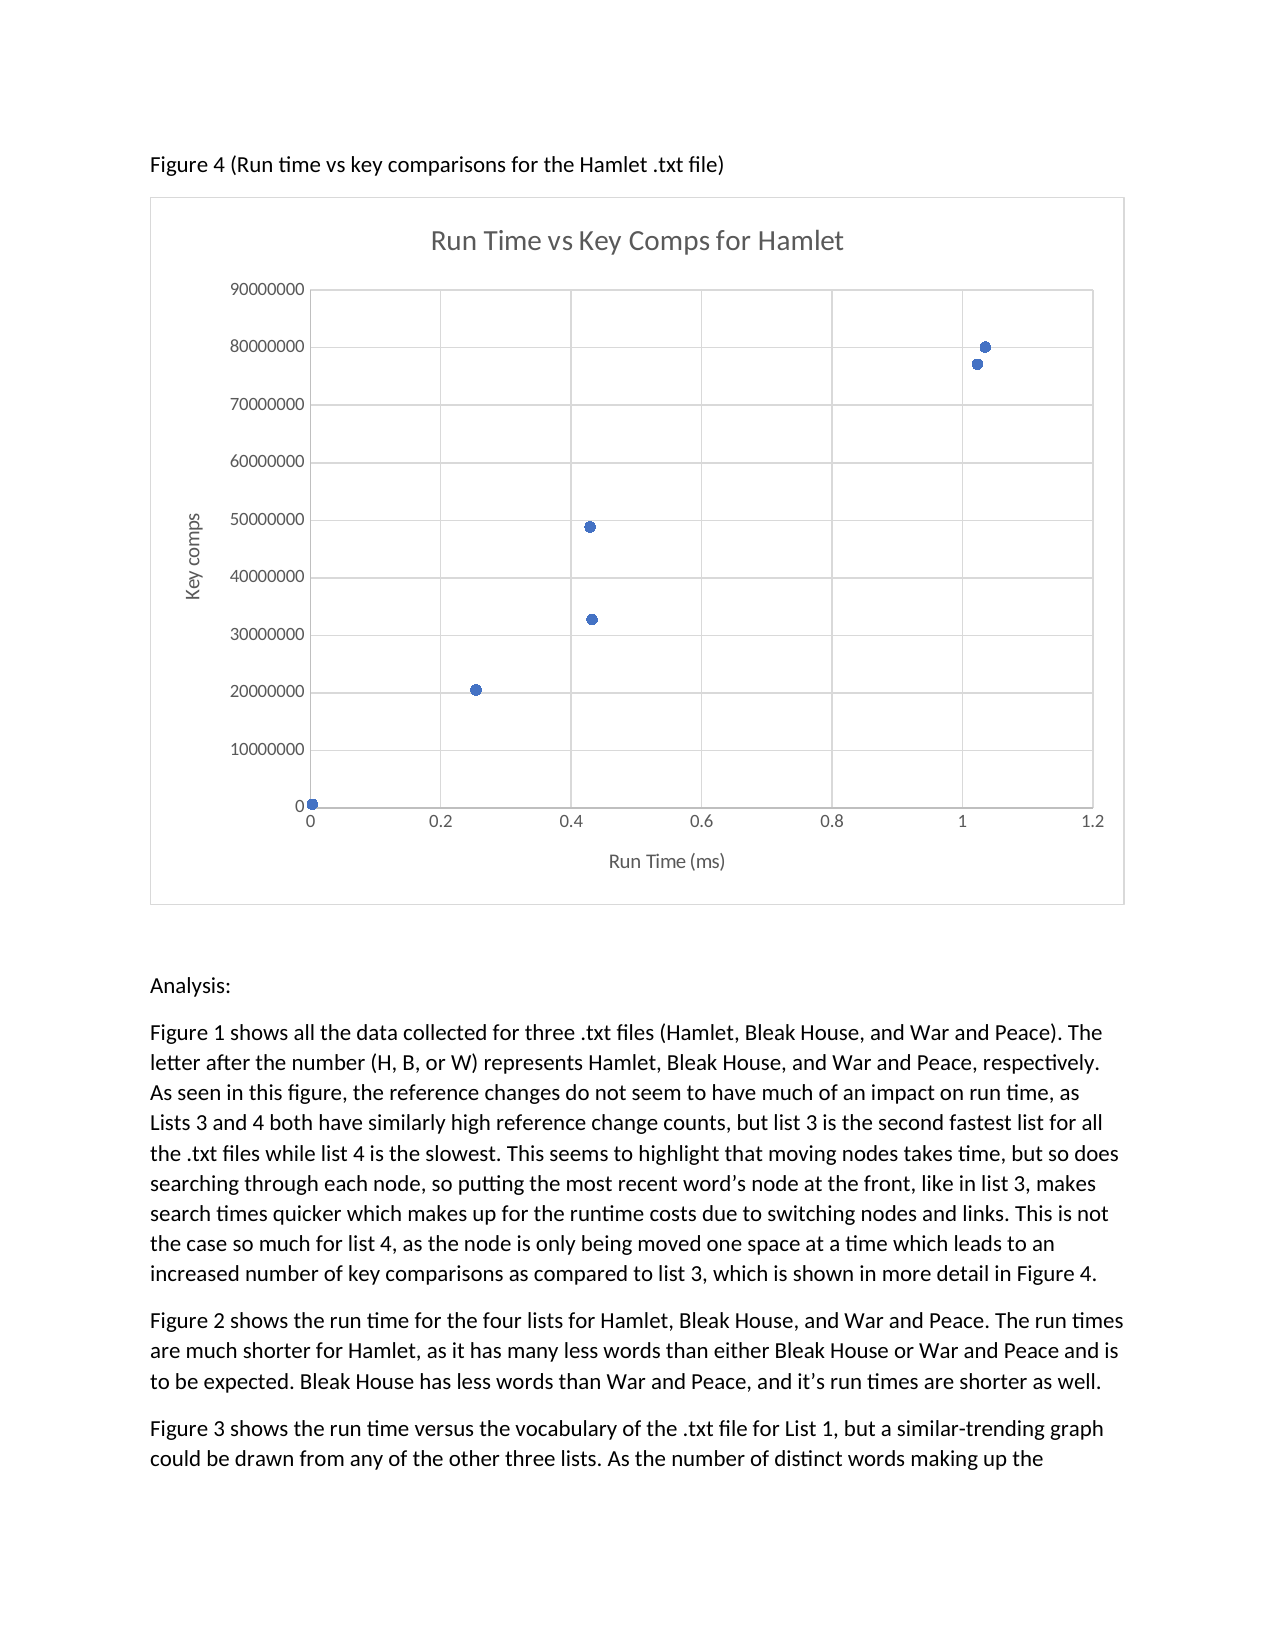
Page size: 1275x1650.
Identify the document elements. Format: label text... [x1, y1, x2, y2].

text Figure 1 shows all the data collected for three .txt files (Hamlet, Bleak House, and War and Peace). The letter after the number (H, B, or W) represents Hamlet, Bleak House, and War and Peace, respectively. As seen in this figure, the reference changes do not seem to have much of an impact on run time, as Lists 3 and 4 both have similarly high reference change counts, but list 3 is the second fastest list for all the .txt files while list 4 is the slowest. This seems to highlight that moving nodes takes time, but so does searching through each node, so putting the most recent word’s node at the front, like in list 3, makes search times quicker which makes up for the runtime costs due to switching nodes and links. This is not the case so much for list 4, as the node is only being moved one space at a time which leads to an increased number of key comparisons as compared to list 3, which is shown in more detail in Figure 4. [150, 1018, 1125, 1287]
text Figure 4 (Run time vs key comparisons for the Hamlet .txt file) [150, 150, 1125, 178]
text Analysis: [150, 971, 1125, 999]
text Figure 2 shows the run time for the four lists for Hamlet, Bleak House, and War and Peace. The run times are much shorter for Hamlet, as it has many less words than either Bleak House or War and Peace and is to be expected. Bleak House has less words than War and Peace, and it’s run times are shorter as well. [150, 1306, 1125, 1395]
